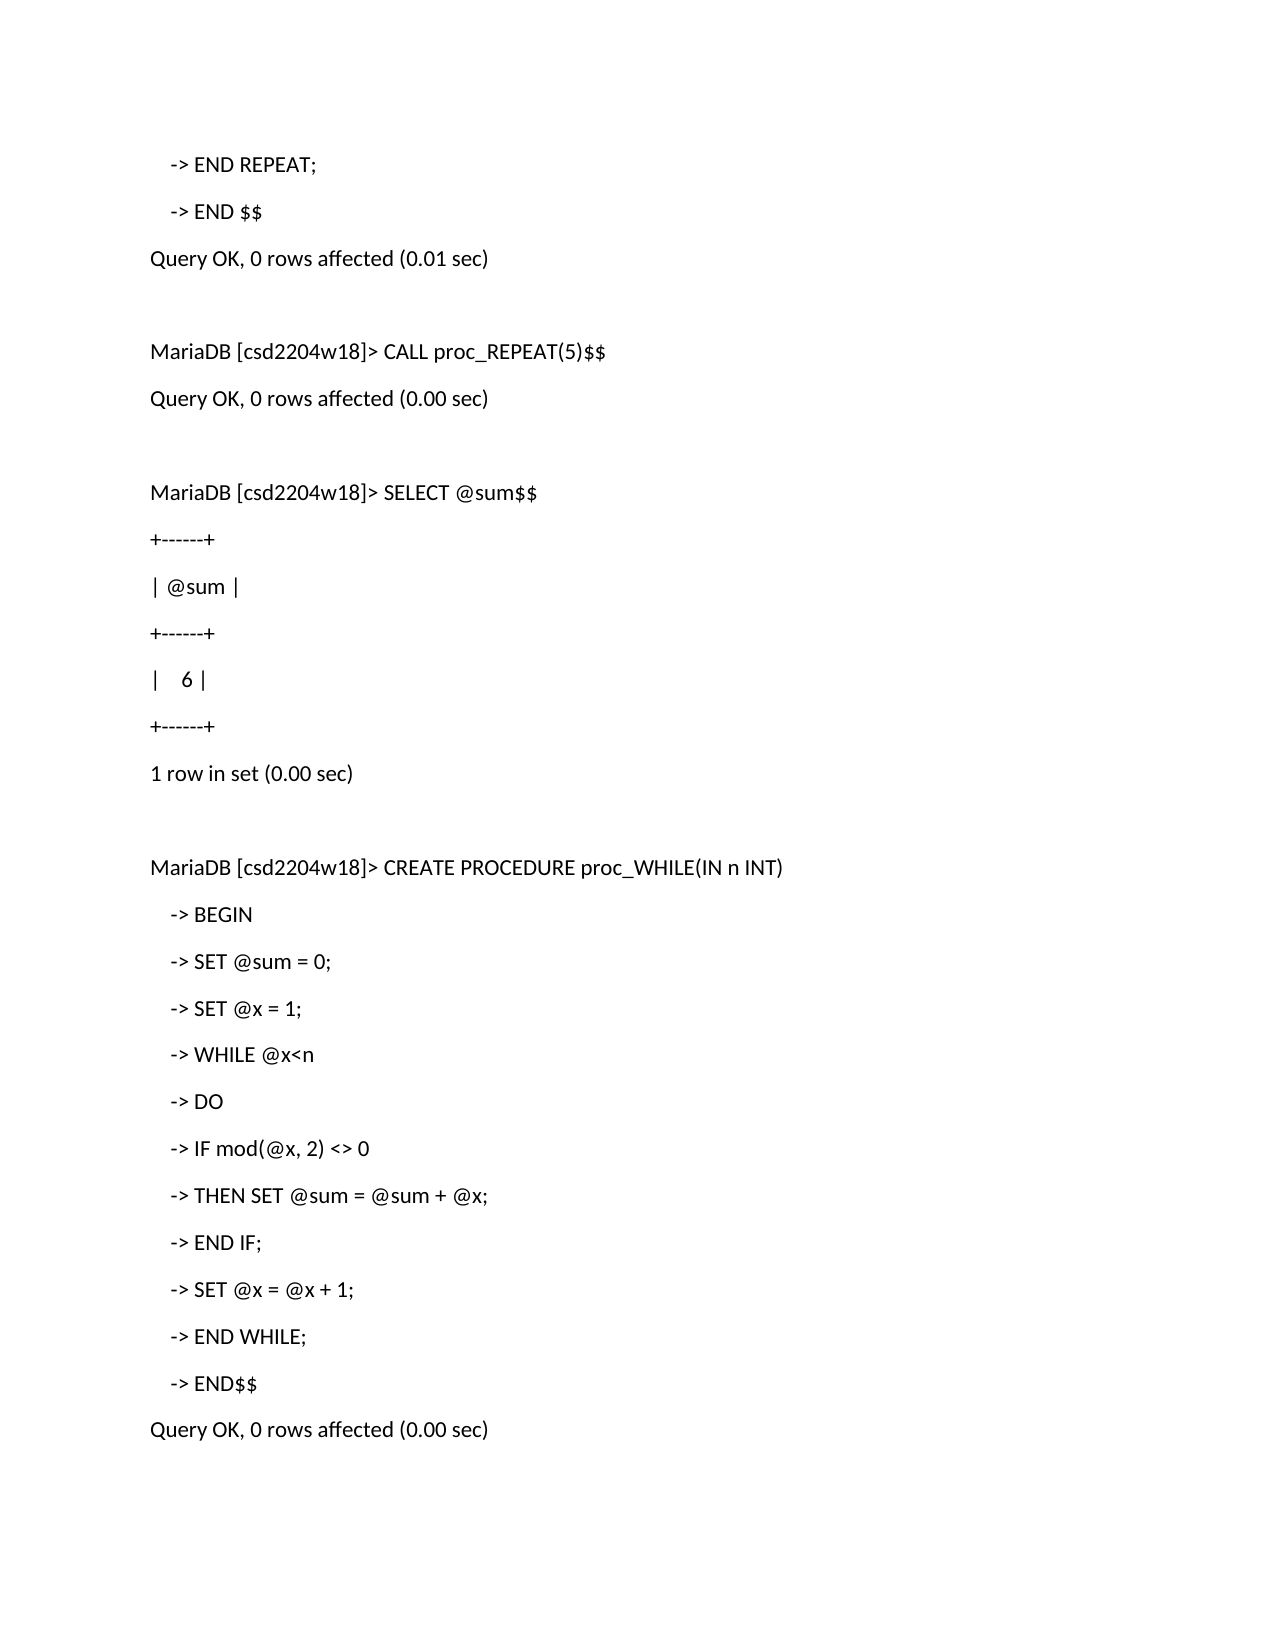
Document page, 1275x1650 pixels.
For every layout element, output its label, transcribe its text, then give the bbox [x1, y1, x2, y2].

text +------+ [150, 619, 1125, 647]
text +------+ [150, 525, 1125, 553]
text | 6 | [150, 666, 1125, 694]
text -> END$$ [150, 1369, 1125, 1397]
text Query OK, 0 rows affected (0.01 sec) [150, 244, 1125, 272]
text -> IF mod(@x, 2) <> 0 [150, 1134, 1125, 1162]
text -> END IF; [150, 1228, 1125, 1256]
text MariaDB [csd2204w18]> CALL proc_REPEAT(5)$$ [150, 337, 1125, 366]
text -> DO [150, 1087, 1125, 1116]
text -> END $$ [150, 197, 1125, 225]
text -> SET @x = @x + 1; [150, 1275, 1125, 1303]
text 1 row in set (0.00 sec) [150, 759, 1125, 787]
text Query OK, 0 rows affected (0.00 sec) [150, 384, 1125, 412]
text -> SET @sum = 0; [150, 947, 1125, 975]
text MariaDB [csd2204w18]> CREATE PROCEDURE proc_WHILE(IN n INT) [150, 853, 1125, 881]
text -> SET @x = 1; [150, 994, 1125, 1022]
text +------+ [150, 712, 1125, 741]
text -> WHILE @x<n [150, 1041, 1125, 1069]
text -> THEN SET @sum = @sum + @x; [150, 1181, 1125, 1209]
text -> BEGIN [150, 900, 1125, 928]
text Query OK, 0 rows affected (0.00 sec) [150, 1416, 1125, 1444]
text | @sum | [150, 572, 1125, 600]
text MariaDB [csd2204w18]> SELECT @sum$$ [150, 478, 1125, 506]
text -> END REPEAT; [150, 150, 1125, 178]
text -> END WHILE; [150, 1322, 1125, 1350]
